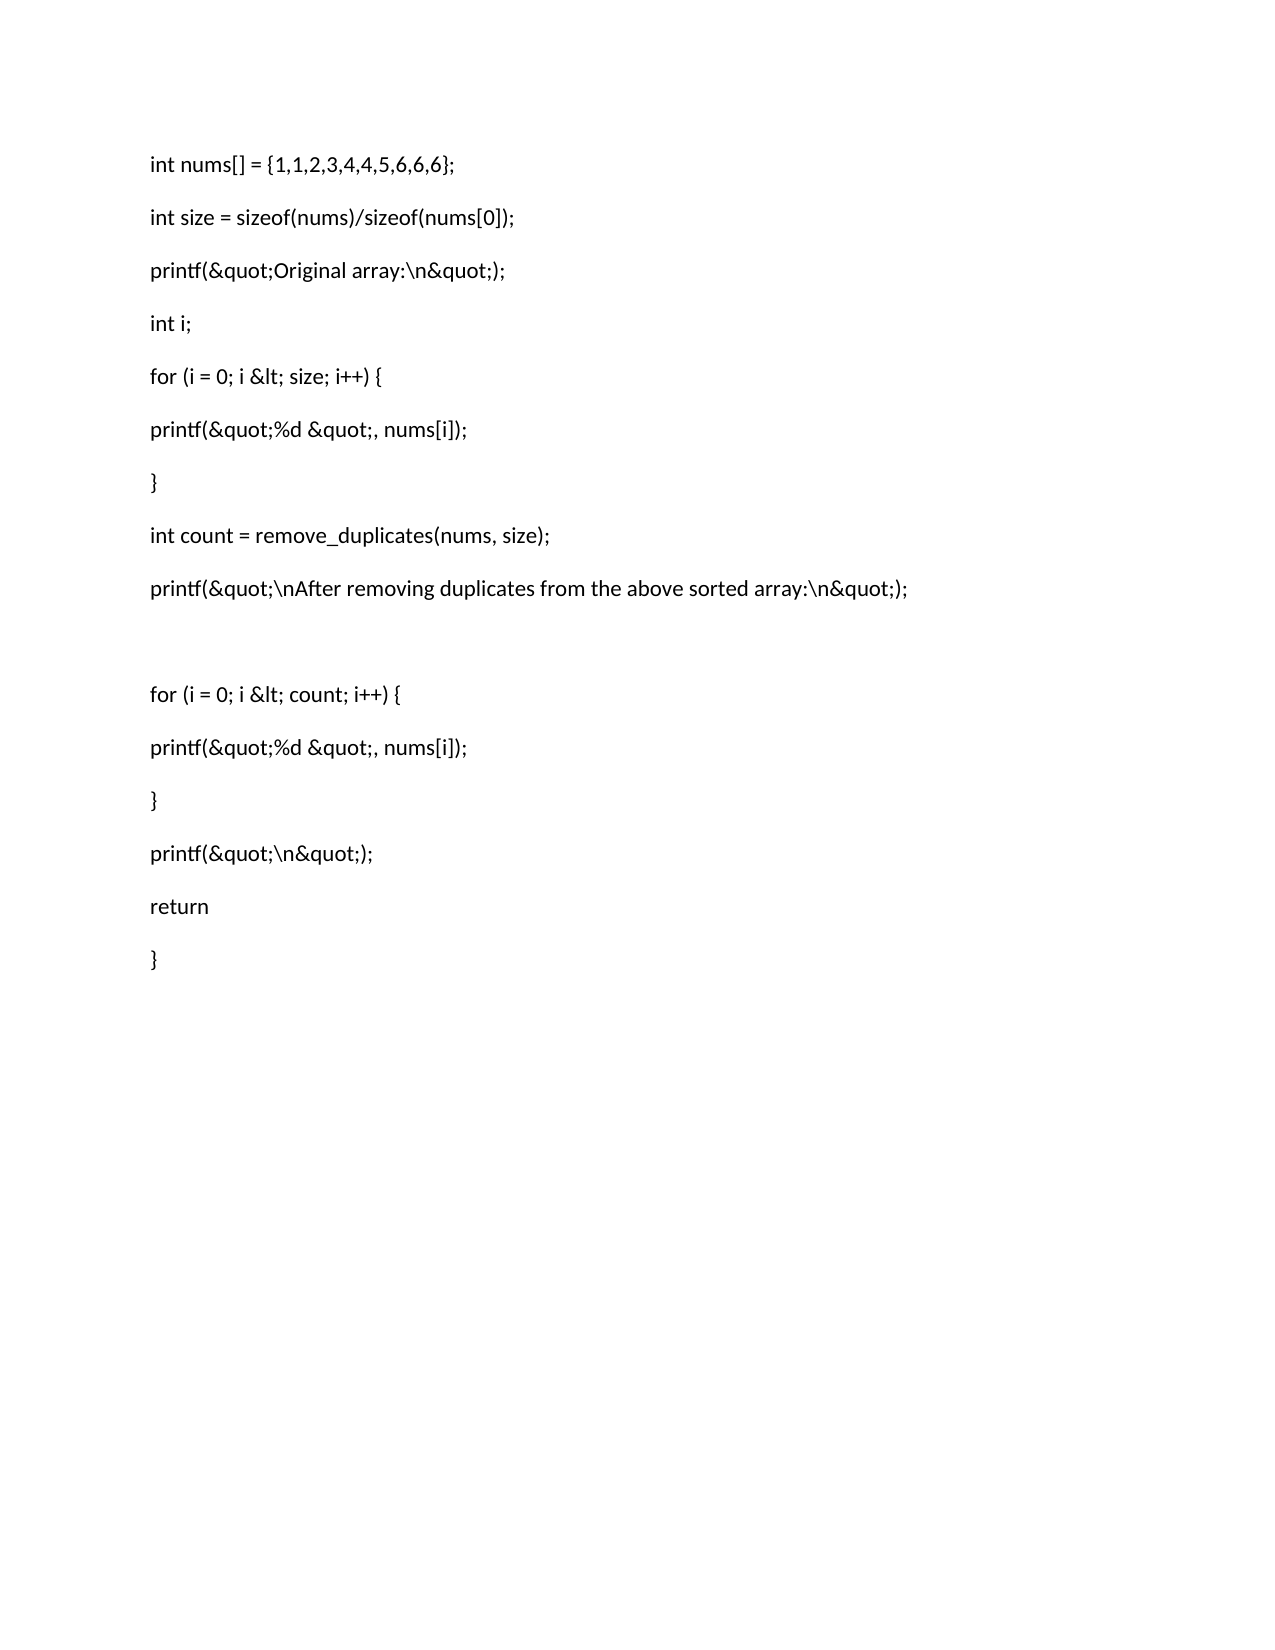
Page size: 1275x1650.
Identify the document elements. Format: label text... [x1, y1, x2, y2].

text int count = remove_duplicates(nums, size); [150, 521, 1275, 549]
text int nums[] = {1,1,2,3,4,4,5,6,6,6}; [150, 150, 1275, 178]
text printf(&quot;\nAfter removing duplicates from the above sorted array:\n&quot;); [150, 574, 1275, 602]
text return [150, 892, 1275, 920]
text printf(&quot;%d &quot;, nums[i]); [150, 415, 1275, 443]
text printf(&quot;Original array:\n&quot;); [150, 256, 1275, 284]
text } [150, 786, 1275, 814]
text } [150, 468, 1275, 496]
text printf(&quot;\n&quot;); [150, 839, 1275, 867]
text int size = sizeof(nums)/sizeof(nums[0]); [150, 203, 1275, 231]
text printf(&quot;%d &quot;, nums[i]); [150, 733, 1275, 761]
text int i; [150, 309, 1275, 337]
text } [150, 945, 1275, 973]
text for (i = 0; i &lt; count; i++) { [150, 680, 1275, 708]
text for (i = 0; i &lt; size; i++) { [150, 362, 1275, 390]
